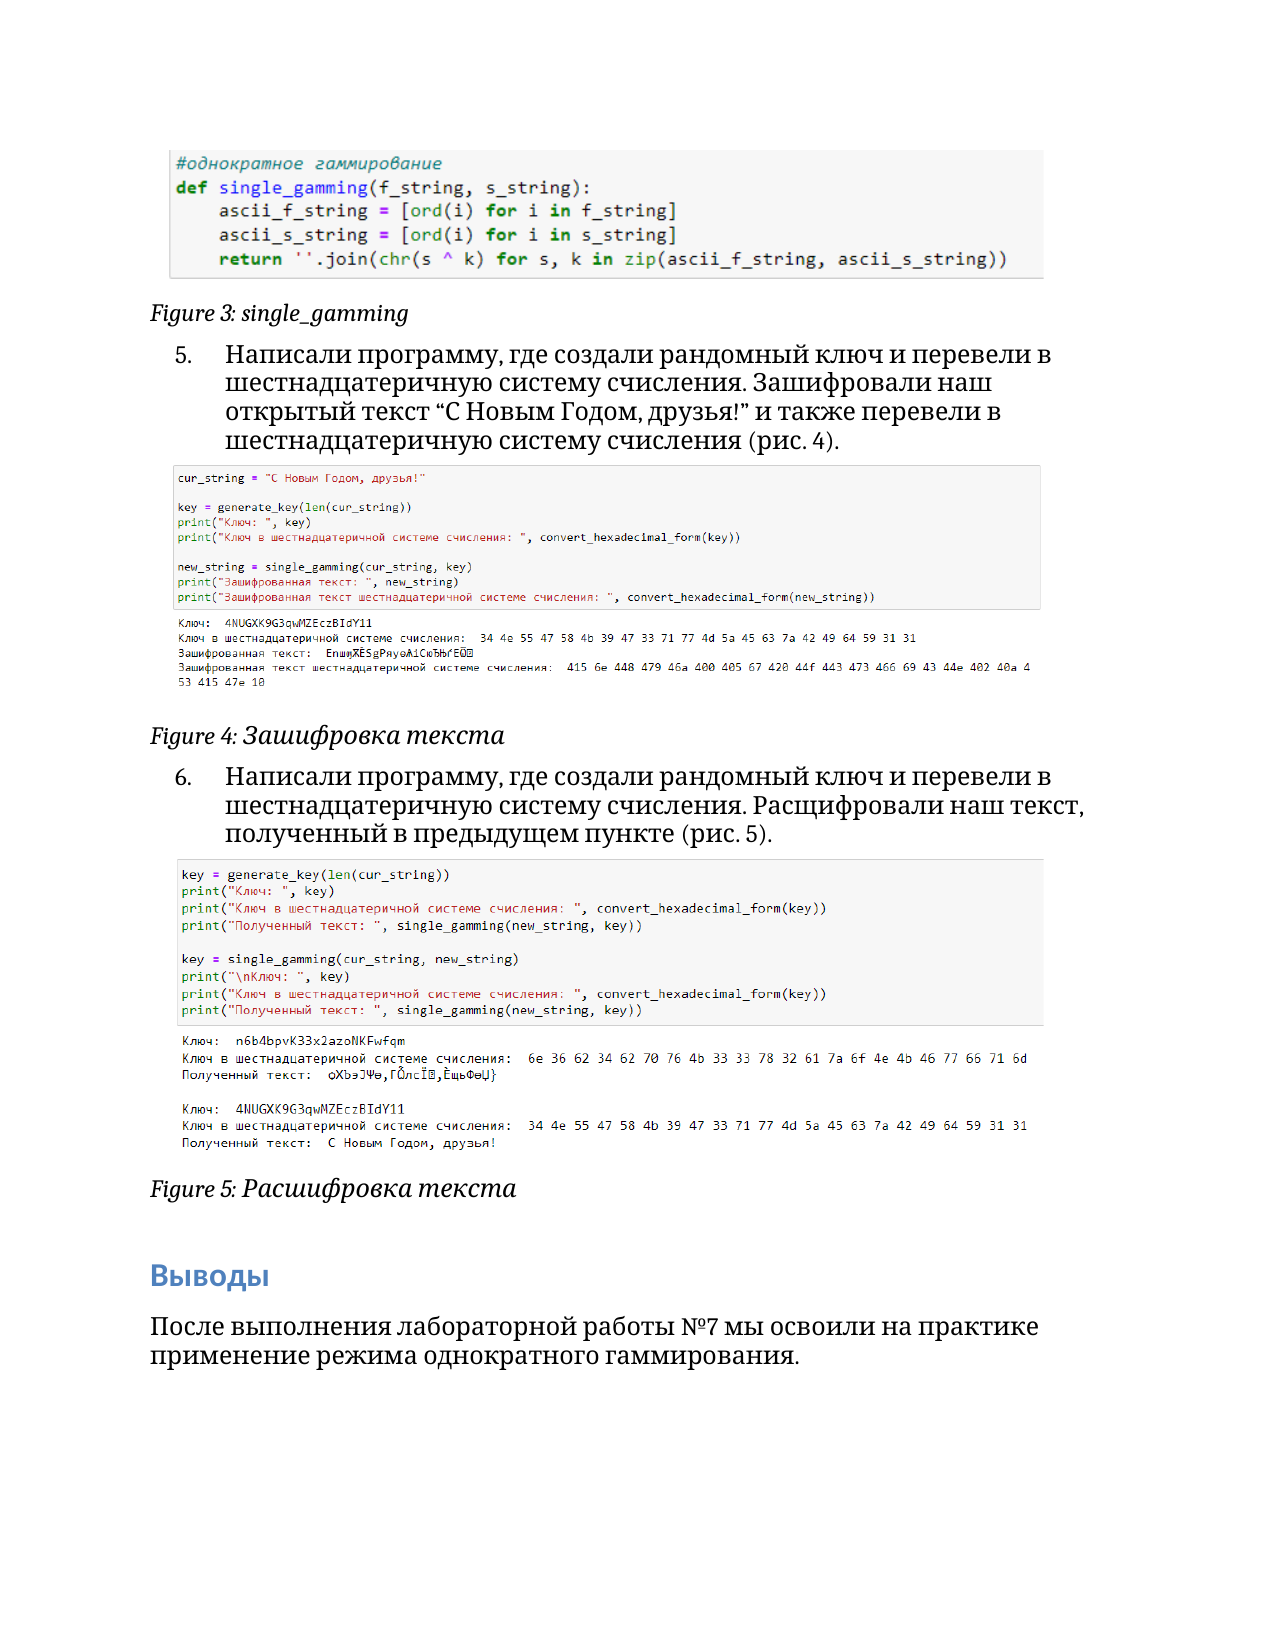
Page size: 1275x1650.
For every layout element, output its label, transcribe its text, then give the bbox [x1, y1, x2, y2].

text Figure 4: Зашифровка текста [150, 722, 1125, 750]
list Написали программу, где создали рандомный ключ и перевели в шестнадцатеричную систему счисления. Расщифровали наш текст, полученный в предыдущем пункте (рис. 5). [175, 763, 1125, 849]
picture [168, 150, 1044, 279]
subtitle Выводы [150, 1253, 1125, 1294]
list Написали программу, где создали рандомный ключ и перевели в шестнадцатеричную систему счисления. Зашифровали наш открытый текст “С Новым Годом, друзья!” и также перевели в шестнадцатеричную систему счисления (рис. 4). [175, 341, 1125, 456]
picture [168, 459, 1044, 701]
text После выполнения лабораторной работы №7 мы освоили на практике применение режима однократного гаммирования. [150, 1313, 1125, 1371]
text Figure 5: Расшифровка текста [150, 1175, 1125, 1203]
picture [168, 852, 1044, 1154]
text Figure 3: single_gamming [150, 299, 1125, 328]
